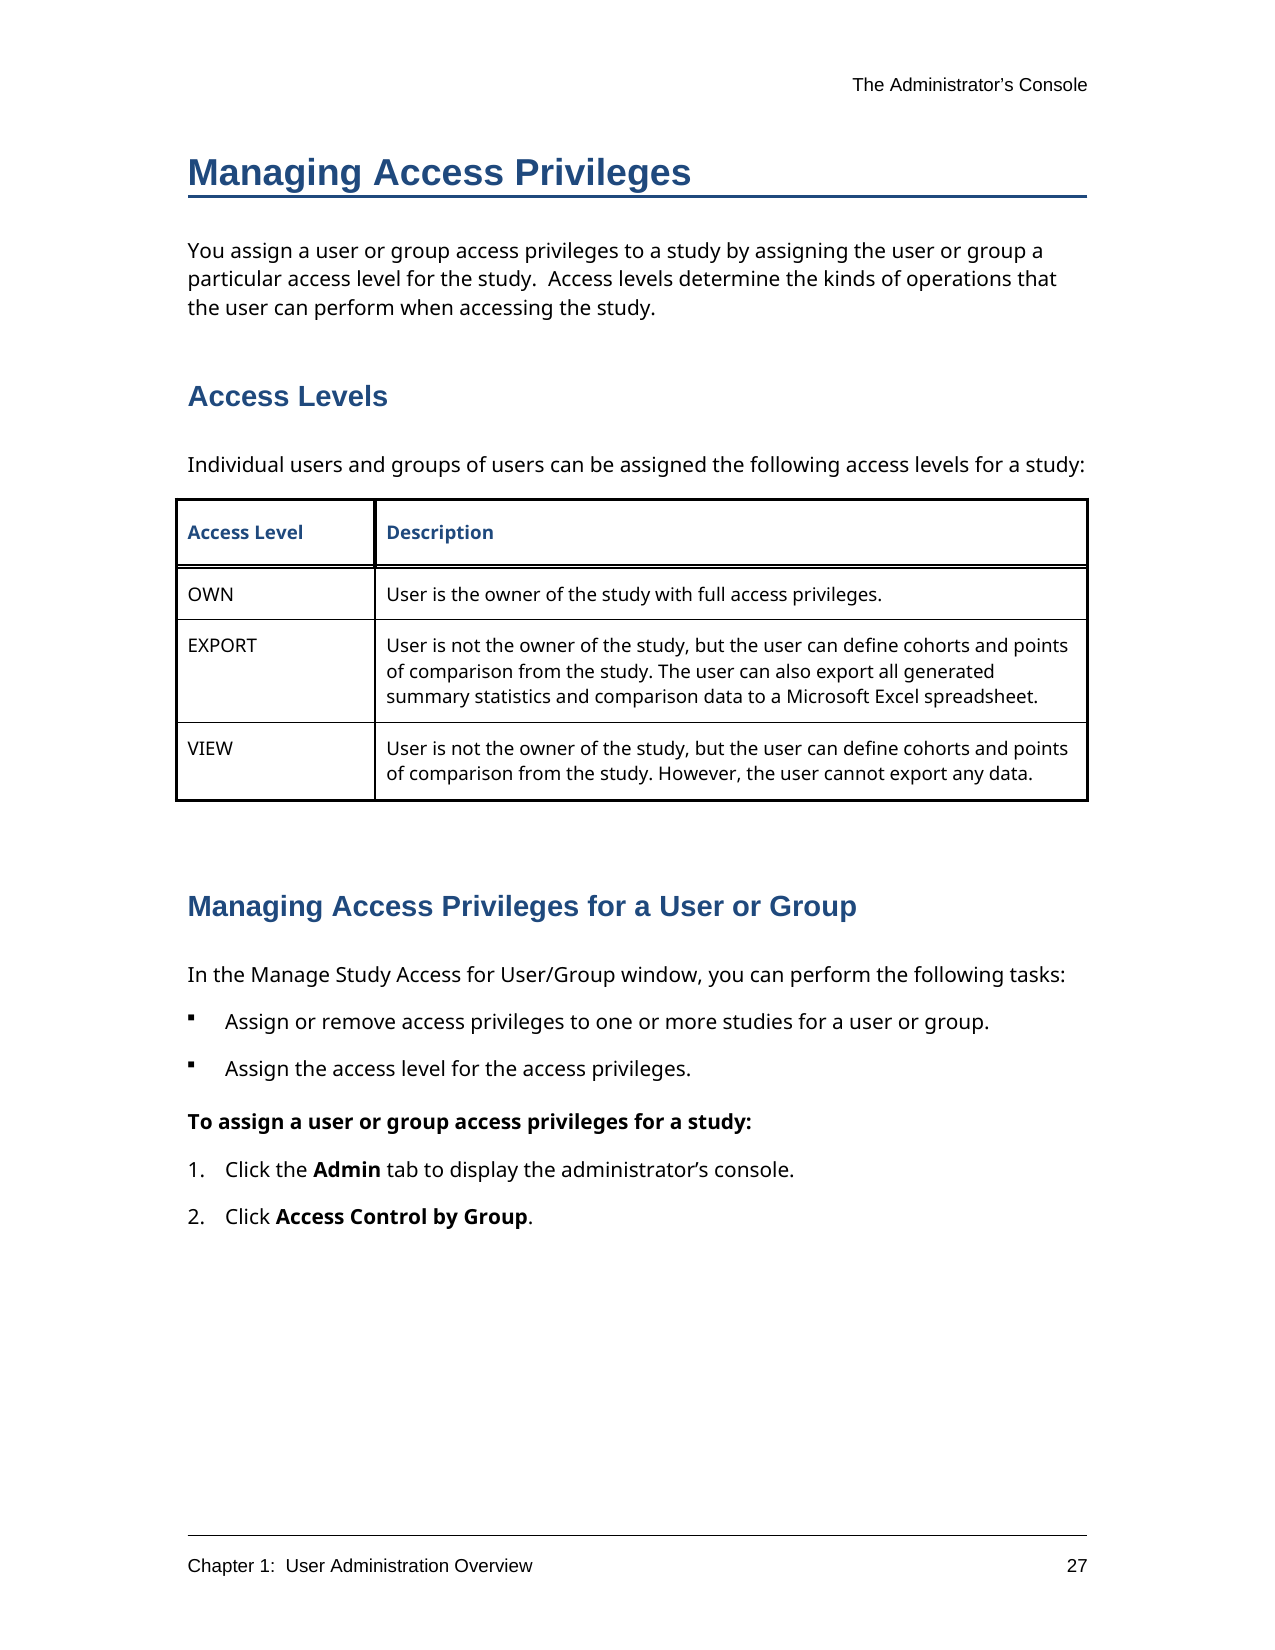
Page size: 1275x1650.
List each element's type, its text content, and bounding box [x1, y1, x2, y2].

list Assign the access level for the access privileges. [187, 1054, 1087, 1082]
subtitle Managing Access Privileges [187, 150, 1087, 198]
list Click the Admin tab to display the administrator’s console. [187, 1155, 1087, 1183]
subtitle Access Levels [187, 379, 1087, 413]
table_cell User is the owner of the study with full access privileges. [376, 569, 1086, 619]
text You assign a user or group access privileges to a study by assigning the user or group a particular access level for the study. Access levels determine the kinds of operations that the user can perform when accessing the study. [187, 236, 1087, 321]
text Individual users and groups of users can be assigned the following access levels for a study: [187, 451, 1087, 479]
list To assign a user or group access privileges for a study: [187, 1107, 1087, 1136]
table_cell User is not the owner of the study, but the user can define cohorts and points of comparison from the study. However, the user cannot export any data. [376, 723, 1086, 799]
list Click Access Control by Group. [187, 1202, 1087, 1230]
table_cell User is not the owner of the study, but the user can define cohorts and points of comparison from the study. The user can also export all generated summary statistics and comparison data to a Microsoft Excel spreadsheet. [376, 620, 1086, 722]
text In the Manage Study Access for User/Group window, you can perform the following tasks: [187, 960, 1087, 988]
subtitle Managing Access Privileges for a User or Group [187, 889, 1087, 922]
table_cell EXPORT [178, 620, 374, 722]
table_header Description [377, 501, 1086, 564]
table_cell OWN [178, 569, 374, 619]
list Assign or remove access privileges to one or more studies for a user or group. [187, 1007, 1087, 1035]
table_header Access Level [178, 501, 373, 564]
table_cell VIEW [178, 723, 374, 799]
